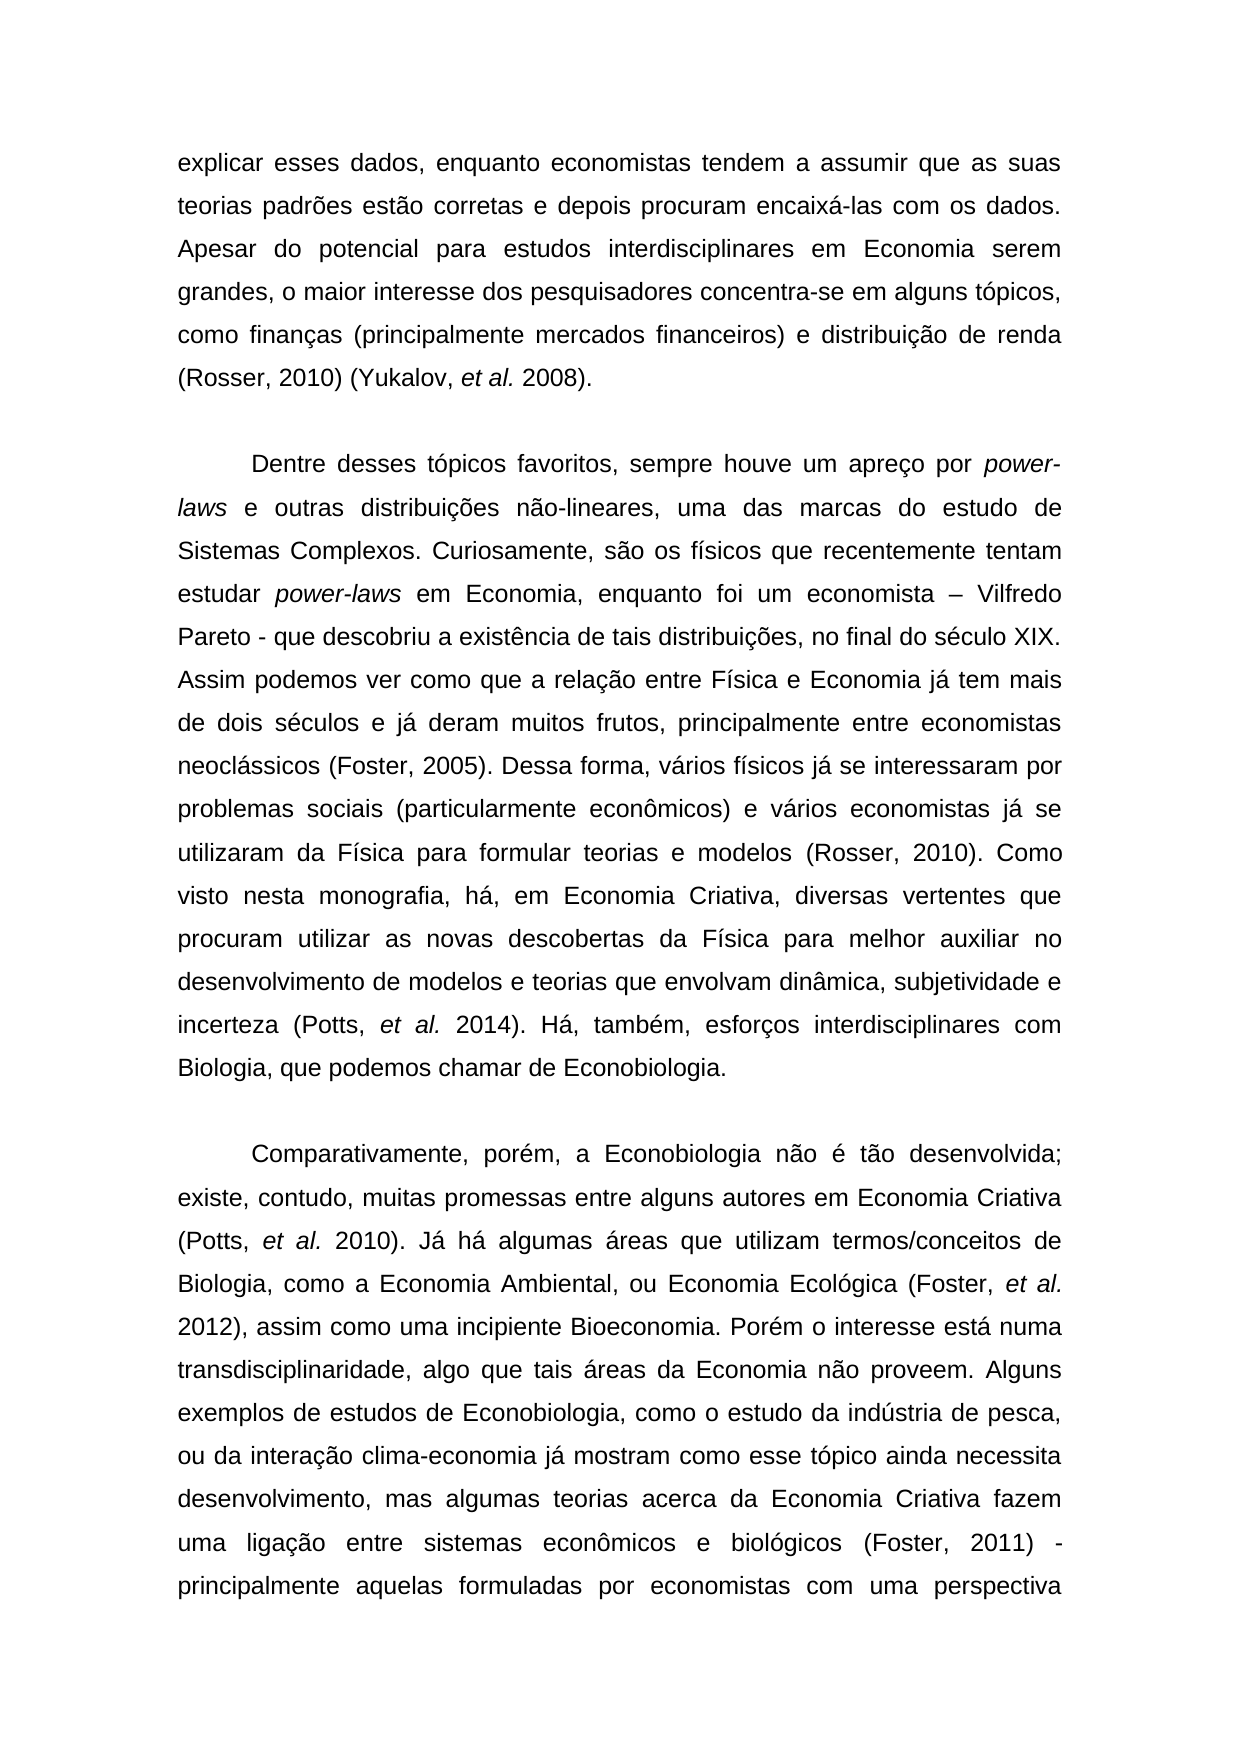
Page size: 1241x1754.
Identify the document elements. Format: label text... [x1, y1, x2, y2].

text Dentre desses tópicos favoritos, sempre houve um apreço por power-laws e outras distribuições não-lineares, uma das marcas do estudo de Sistemas Complexos. Curiosamente, são os físicos que recentemente tentam estudar power-laws em Economia, enquanto foi um economista – Vilfredo Pareto - que descobriu a existência de tais distribuições, no final do século XIX. Assim podemos ver como que a relação entre Física e Economia já tem mais de dois séculos e já deram muitos frutos, principalmente entre economistas neoclássicos. Dessa forma, vários físicos já se interessaram por problemas sociais (particularmente econômicos) e vários economistas já se utilizaram da Física para formular teorias e modelos. Como visto nesta monografia, há, em Economia Criativa, diversas vertentes que procuram utilizar as novas descobertas da Física para melhor auxiliar no desenvolvimento de modelos e teorias que envolvam dinâmica, subjetividade e incerteza (Potts, et al. 2014). Há, também, esforços interdisciplinares com Biologia, que podemos chamar de Econobiologia. [177, 449, 1063, 1082]
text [177, 148, 1063, 392]
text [177, 1139, 1063, 1599]
